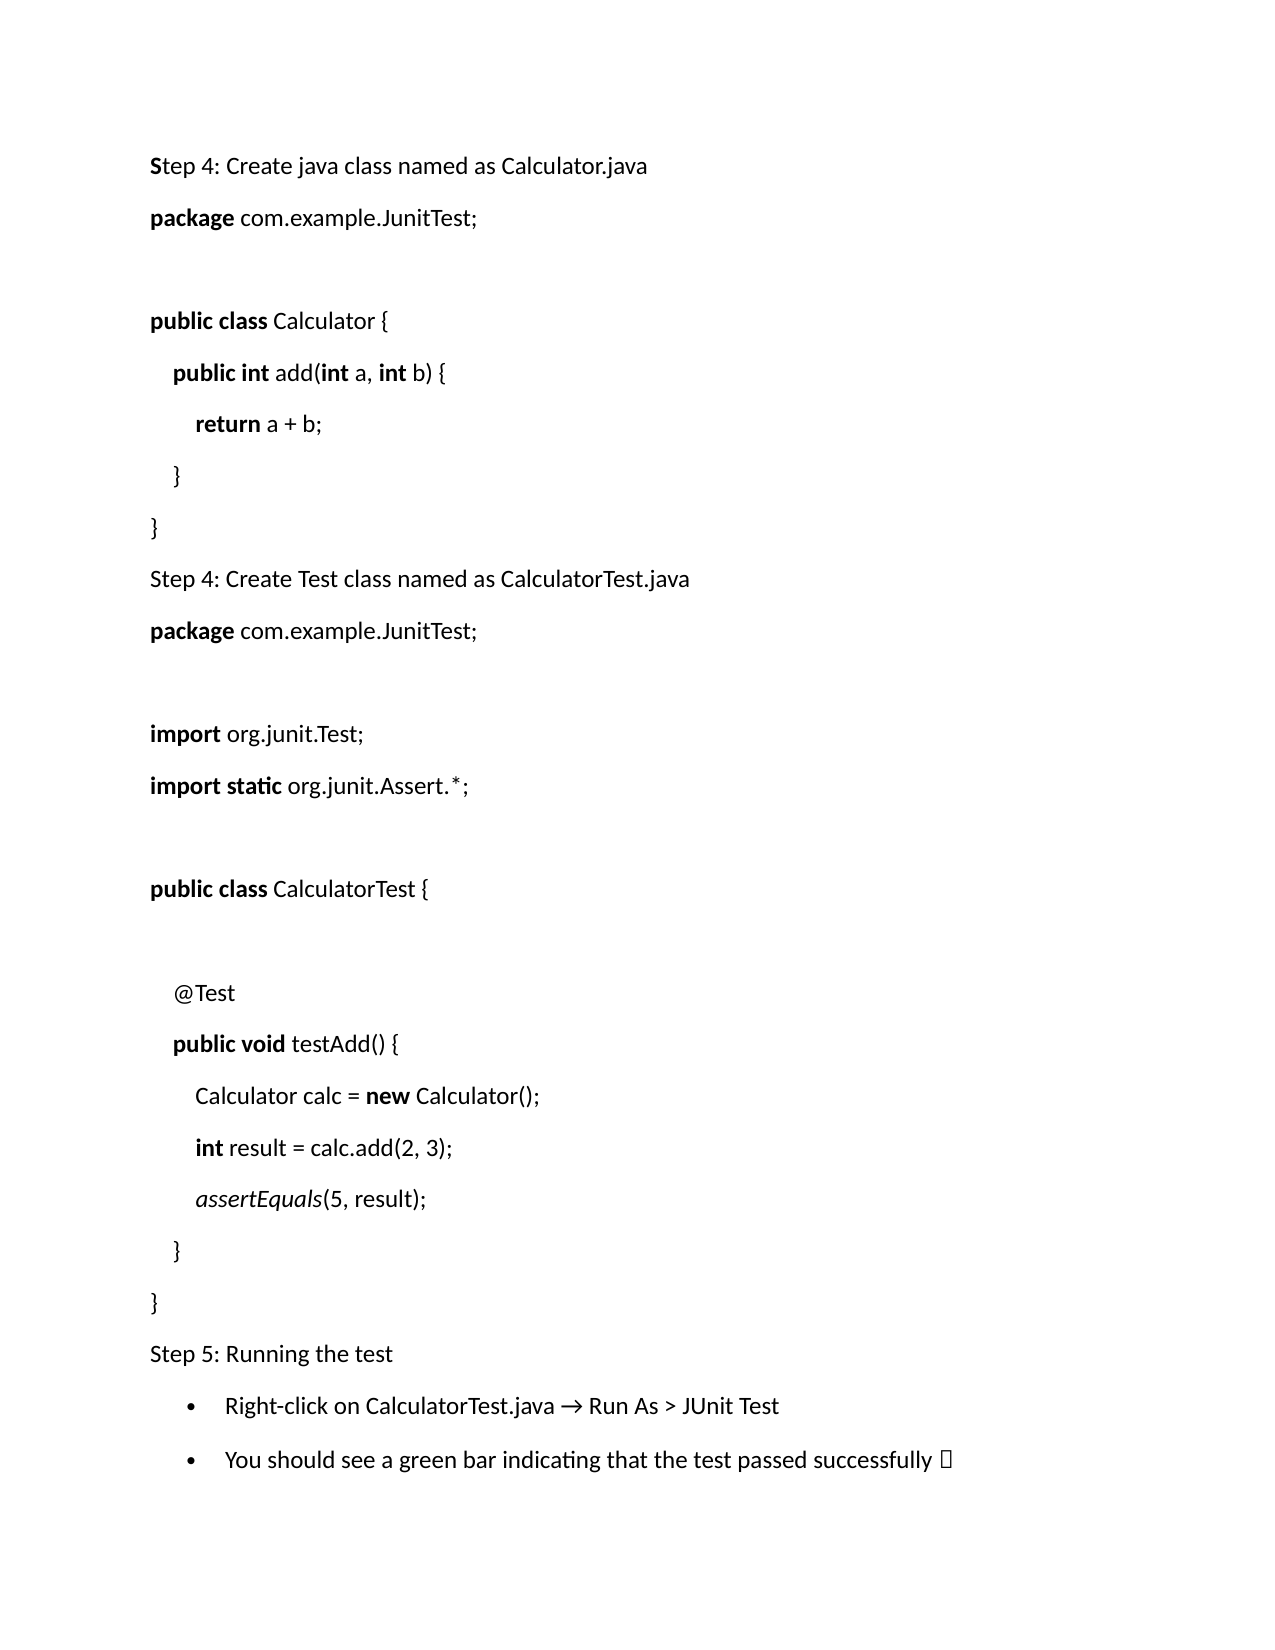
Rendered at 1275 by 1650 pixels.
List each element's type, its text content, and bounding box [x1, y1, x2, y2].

text assertEquals(5, result); [150, 1183, 1125, 1214]
text public int add(int a, int b) { [150, 357, 1125, 387]
text @Test [150, 977, 1125, 1007]
text package com.example.JunitTest; [150, 615, 1125, 646]
list You should see a green bar indicating that the test passed successfully ✅ [187, 1442, 1125, 1476]
text public class CalculatorTest { [150, 873, 1125, 904]
text Step 4: Create Test class named as CalculatorTest.java [150, 563, 1125, 594]
text Step 4: Create java class named as Calculator.java [150, 150, 1125, 181]
text } [150, 1235, 1125, 1266]
text package com.example.JunitTest; [150, 202, 1125, 232]
text } [150, 460, 1125, 491]
text int result = calc.add(2, 3); [150, 1132, 1125, 1162]
text import static org.junit.Assert.*; [150, 770, 1125, 801]
text } [150, 1287, 1125, 1317]
text Calculator calc = new Calculator(); [150, 1080, 1125, 1111]
text import org.junit.Test; [150, 718, 1125, 749]
text public void testAdd() { [150, 1028, 1125, 1059]
text public class Calculator { [150, 305, 1125, 336]
list Right-click on CalculatorTest.java → Run As > JUnit Test [187, 1390, 1125, 1421]
text } [150, 512, 1125, 542]
text Step 5: Running the test [150, 1338, 1125, 1369]
text return a + b; [150, 408, 1125, 439]
